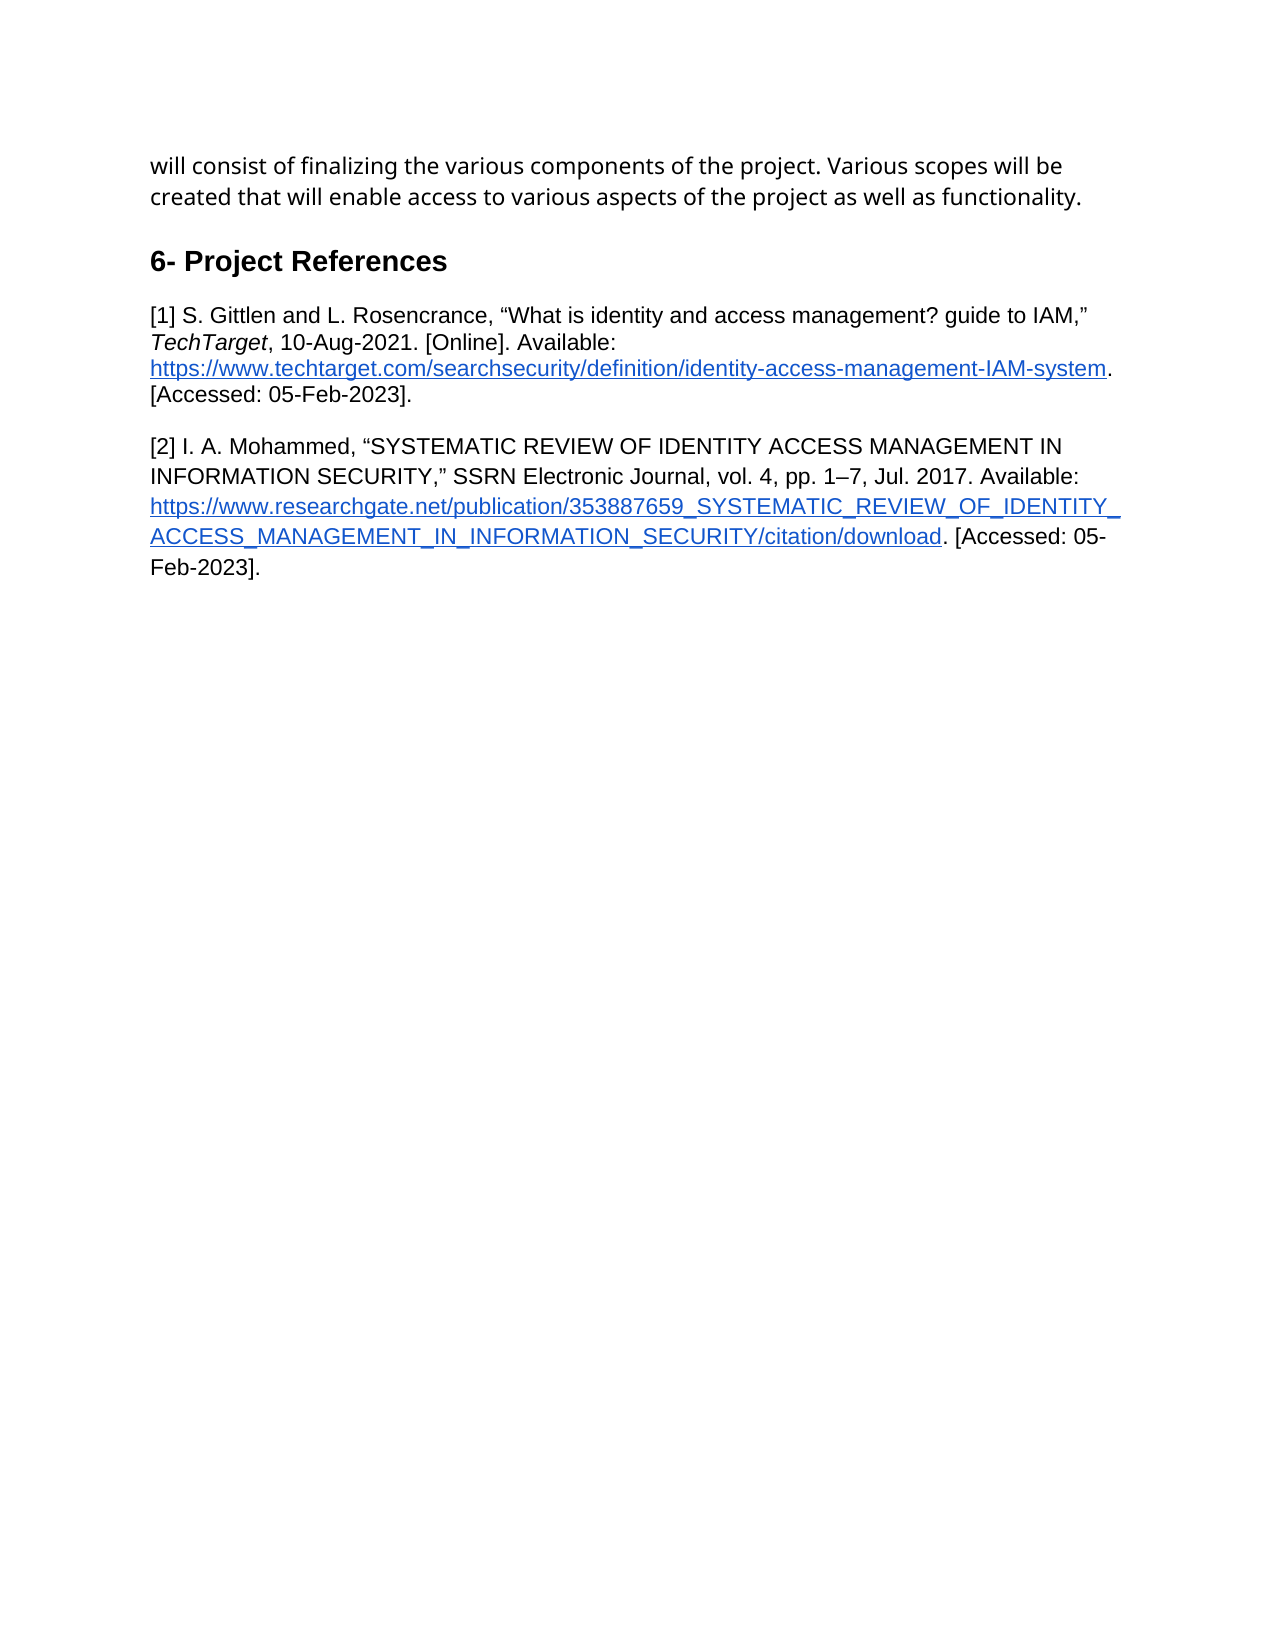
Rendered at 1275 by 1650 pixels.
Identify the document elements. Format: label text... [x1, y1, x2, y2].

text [150, 150, 1125, 212]
subtitle 6- Project References [150, 244, 1125, 277]
text [2] I. A. Mohammed, “SYSTEMATIC REVIEW OF IDENTITY ACCESS MANAGEMENT IN INFORMATION SECURITY,” SSRN Electronic Journal, vol. 4, pp. 1–7, Jul. 2017. Available: https://www.researchgate.net/publication/353887659_SYSTEMATIC_REVIEW_OF_IDENTITY_ACCESS_MANAGEMENT_IN_INFORMATION_SECURITY/citation/download. [Accessed: 05-Feb-2023]. [150, 433, 1125, 580]
text [1] S. Gittlen and L. Rosencrance, “What is identity and access management? guide to IAM,” TechTarget, 10-Aug-2021. [Online]. Available: https://www.techtarget.com/searchsecurity/definition/identity-access-management-IAM-system. [Accessed: 05-Feb-2023]. [150, 302, 1125, 408]
